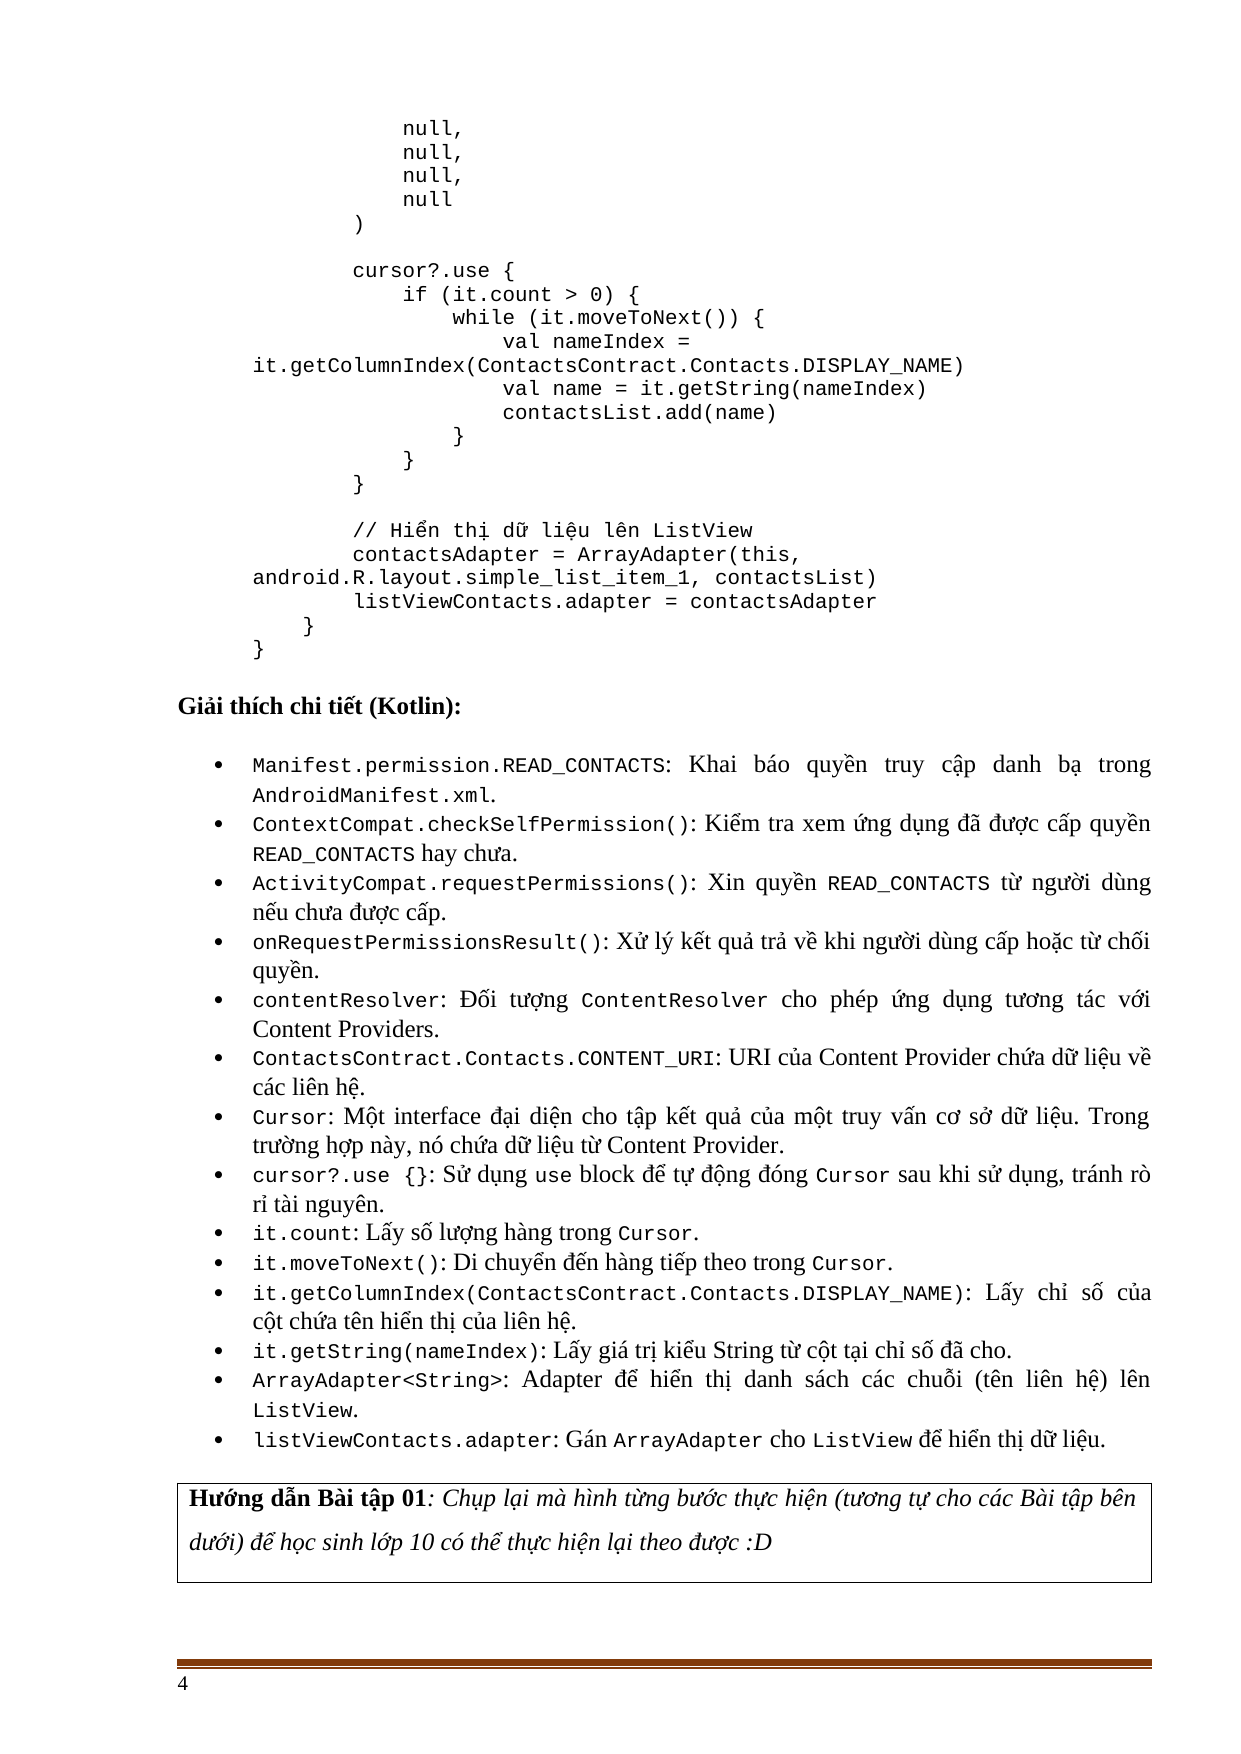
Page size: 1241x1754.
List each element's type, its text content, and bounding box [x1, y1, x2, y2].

list contentResolver: Đối tượng ContentResolver cho phép ứng dụng tương tác với Content Providers. [215, 984, 1152, 1042]
text null, [252, 165, 1152, 189]
text val name = it.getString(nameIndex) [252, 378, 1152, 402]
list listViewContacts.adapter: Gán ArrayAdapter cho ListView để hiển thị dữ liệu. [215, 1424, 1152, 1453]
list it.count: Lấy số lượng hàng trong Cursor. [215, 1217, 1152, 1247]
list it.getColumnIndex(ContactsContract.Contacts.DISPLAY_NAME): Lấy chỉ số của cột chứa tên hiển thị của liên hệ. [215, 1277, 1152, 1335]
list it.getString(nameIndex): Lấy giá trị kiểu String từ cột tại chỉ số đã cho. [215, 1335, 1152, 1364]
list onRequestPermissionsResult(): Xử lý kết quả trả về khi người dùng cấp hoặc từ chối quyền. [215, 926, 1152, 984]
list cursor?.use {}: Sử dụng use block để tự động đóng Cursor sau khi sử dụng, tránh rò rỉ tài nguyên. [215, 1159, 1152, 1217]
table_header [178, 1484, 1151, 1582]
list Cursor: Một interface đại diện cho tập kết quả của một truy vấn cơ sở dữ liệu. Trong trường hợp này, nó chứa dữ liệu từ Content Provider. [215, 1101, 1152, 1159]
list ArrayAdapter<String>: Adapter để hiển thị danh sách các chuỗi (tên liên hệ) lên ListView. [215, 1364, 1152, 1424]
list ContextCompat.checkSelfPermission(): Kiểm tra xem ứng dụng đã được cấp quyền READ_CONTACTS hay chưa. [215, 808, 1152, 867]
list it.moveToNext(): Di chuyển đến hàng tiếp theo trong Cursor. [215, 1247, 1152, 1277]
text null, [252, 142, 1152, 165]
list ActivityCompat.requestPermissions(): Xin quyền READ_CONTACTS từ người dùng nếu chưa được cấp. [215, 867, 1152, 926]
list ContactsContract.Contacts.CONTENT_URI: URI của Content Provider chứa dữ liệu về các liên hệ. [215, 1042, 1152, 1101]
text listViewContacts.adapter = contactsAdapter [252, 591, 1152, 615]
text while (it.moveToNext()) { [252, 307, 1152, 331]
text contactsList.add(name) [252, 402, 1152, 426]
text } [252, 449, 1152, 473]
text } [252, 615, 1152, 638]
text contactsAdapter = ArrayAdapter(this, android.R.layout.simple_list_item_1, contactsList) [252, 544, 1152, 591]
text if (it.count > 0) { [252, 284, 1152, 307]
text } [252, 473, 1152, 496]
text null [252, 189, 1152, 213]
text } [252, 426, 1152, 449]
text Giải thích chi tiết (Kotlin): [177, 691, 1152, 720]
text ) [252, 213, 1152, 236]
list Manifest.permission.READ_CONTACTS: Khai báo quyền truy cập danh bạ trong AndroidManifest.xml. [215, 749, 1152, 808]
text } [252, 638, 1152, 662]
text cursor?.use { [252, 260, 1152, 284]
text // Hiển thị dữ liệu lên ListView [252, 520, 1152, 544]
text null, [252, 118, 1152, 142]
text val nameIndex = it.getColumnIndex(ContactsContract.Contacts.DISPLAY_NAME) [252, 331, 1152, 378]
